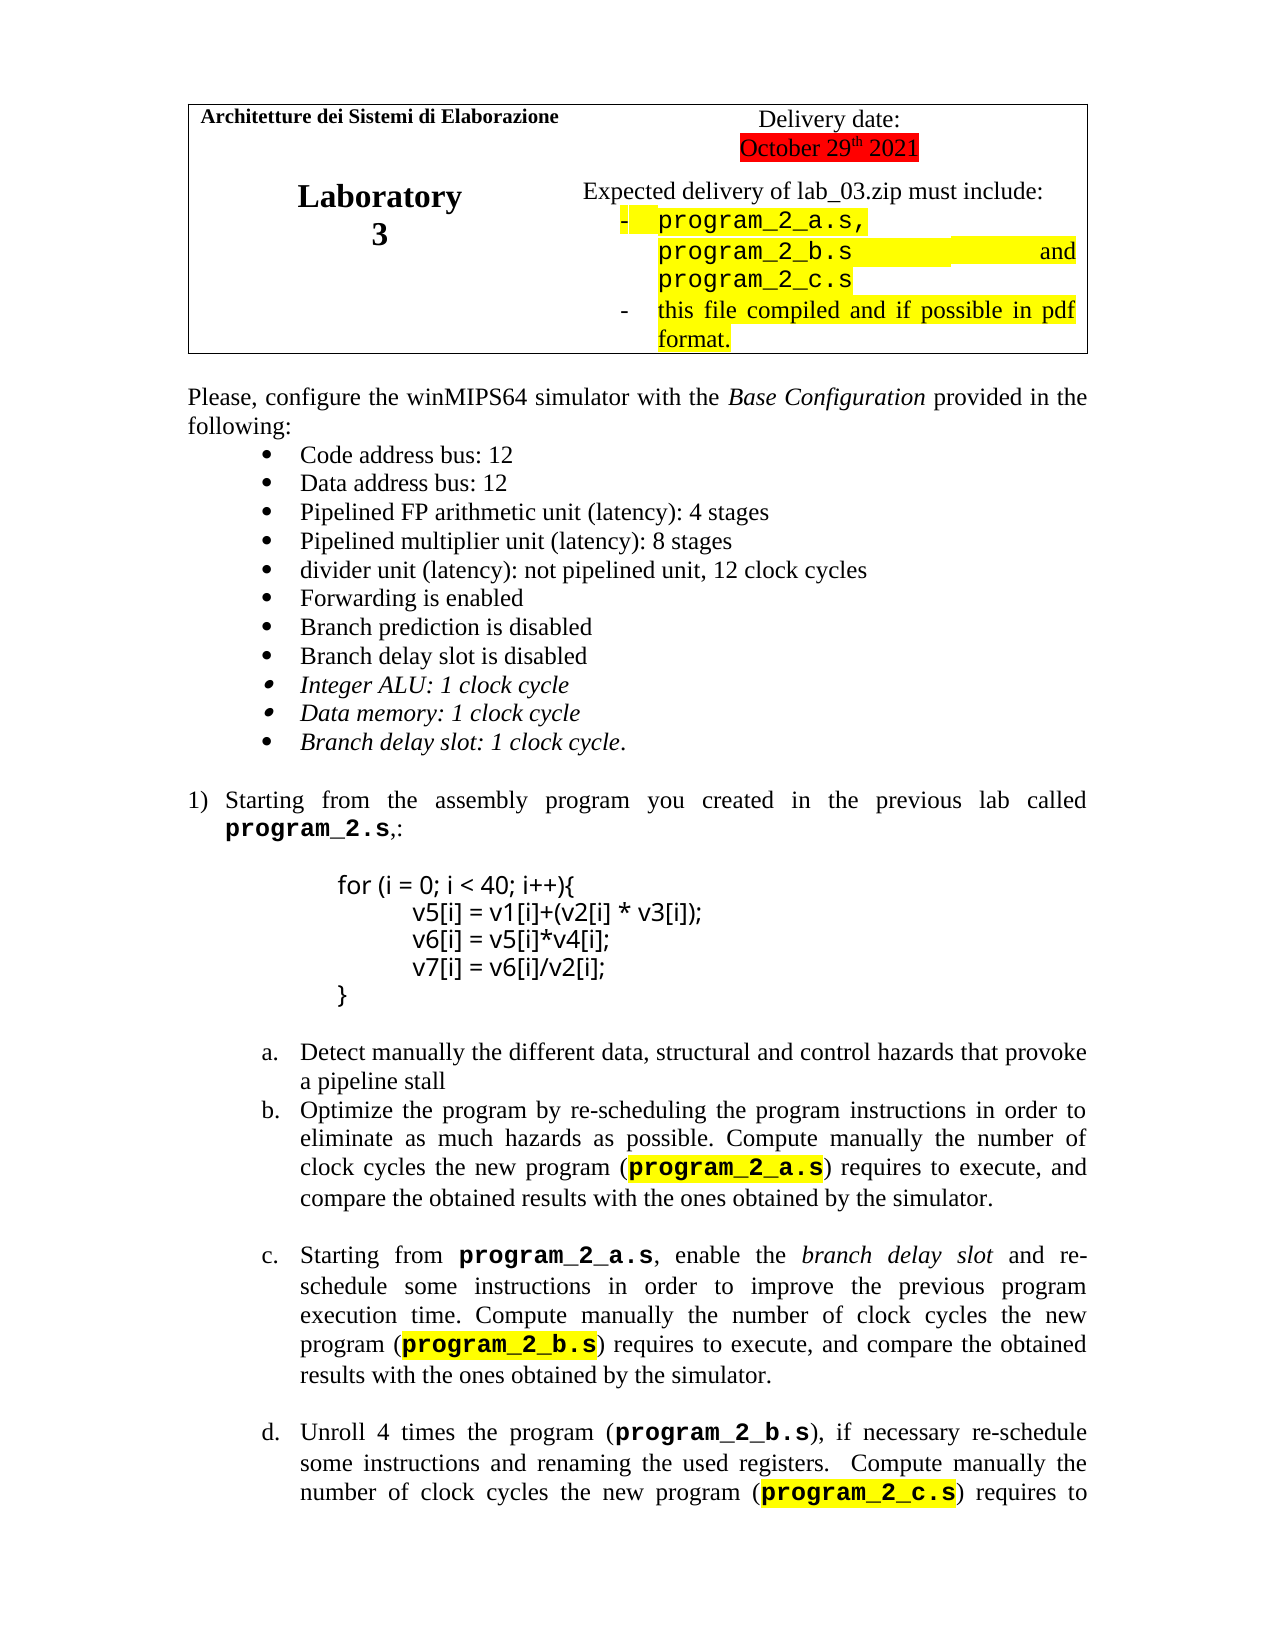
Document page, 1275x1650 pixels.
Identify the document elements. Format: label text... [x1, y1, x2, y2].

text v6[i] = v5[i]*v4[i]; [262, 927, 1087, 954]
table_cell Laboratory 3 [189, 176, 571, 352]
text } [262, 981, 1087, 1008]
list Branch delay slot is disabled [262, 641, 1087, 670]
list Detect manually the different data, structural and control hazards that provoke a pipeline stall [261, 1037, 1087, 1095]
list divider unit (latency): not pipelined unit, 12 clock cycles [262, 555, 1087, 583]
text Please, configure the winMIPS64 simulator with the Base Configuration provided in the following: [187, 382, 1087, 440]
list Data address bus: 12 [262, 468, 1087, 497]
text for (i = 0; i < 40; i++){ [262, 873, 1087, 900]
list Pipelined multiplier unit (latency): 8 stages [262, 526, 1087, 555]
list Pipelined FP arithmetic unit (latency): 4 stages [262, 497, 1087, 526]
text v5[i] = v1[i]+(v2[i] * v3[i]); [262, 900, 1087, 927]
text v7[i] = v6[i]/v2[i]; [337, 954, 1087, 981]
list Starting from the assembly program you created in the previous lab called program_2.s,: [187, 785, 1087, 844]
list Starting from program_2_a.s, enable the branch delay slot and re-schedule some instructions in order to improve the previous program execution time. Compute manually the number of clock cycles the new program (program_2_b.s) requires to execute, and compare the obtained results with the ones obtained by the simulator. [261, 1241, 1087, 1388]
list Optimize the program by re-scheduling the program instructions in order to eliminate as much hazards as possible. Compute manually the number of clock cycles the new program (program_2_a.s) requires to execute, and compare the obtained results with the ones obtained by the simulator. [261, 1095, 1087, 1212]
list Data memory: 1 clock cycle [262, 698, 1087, 727]
table_header Delivery date: October 29th 2021 [571, 105, 1087, 176]
list Forwarding is enabled [262, 583, 1087, 612]
list Integer ALU: 1 clock cycle [262, 670, 1087, 698]
list Branch delay slot: 1 clock cycle. [262, 727, 1087, 756]
table_header Architetture dei Sistemi di Elaborazione [189, 105, 571, 176]
list Branch prediction is disabled [262, 612, 1087, 641]
table_cell Expected delivery of lab_03.zip must include: program_2_a.s, program_2_b.s and program_2_c.s this file compiled and if possible in pdf format. [571, 176, 1087, 352]
list Code address bus: 12 [262, 440, 1087, 468]
